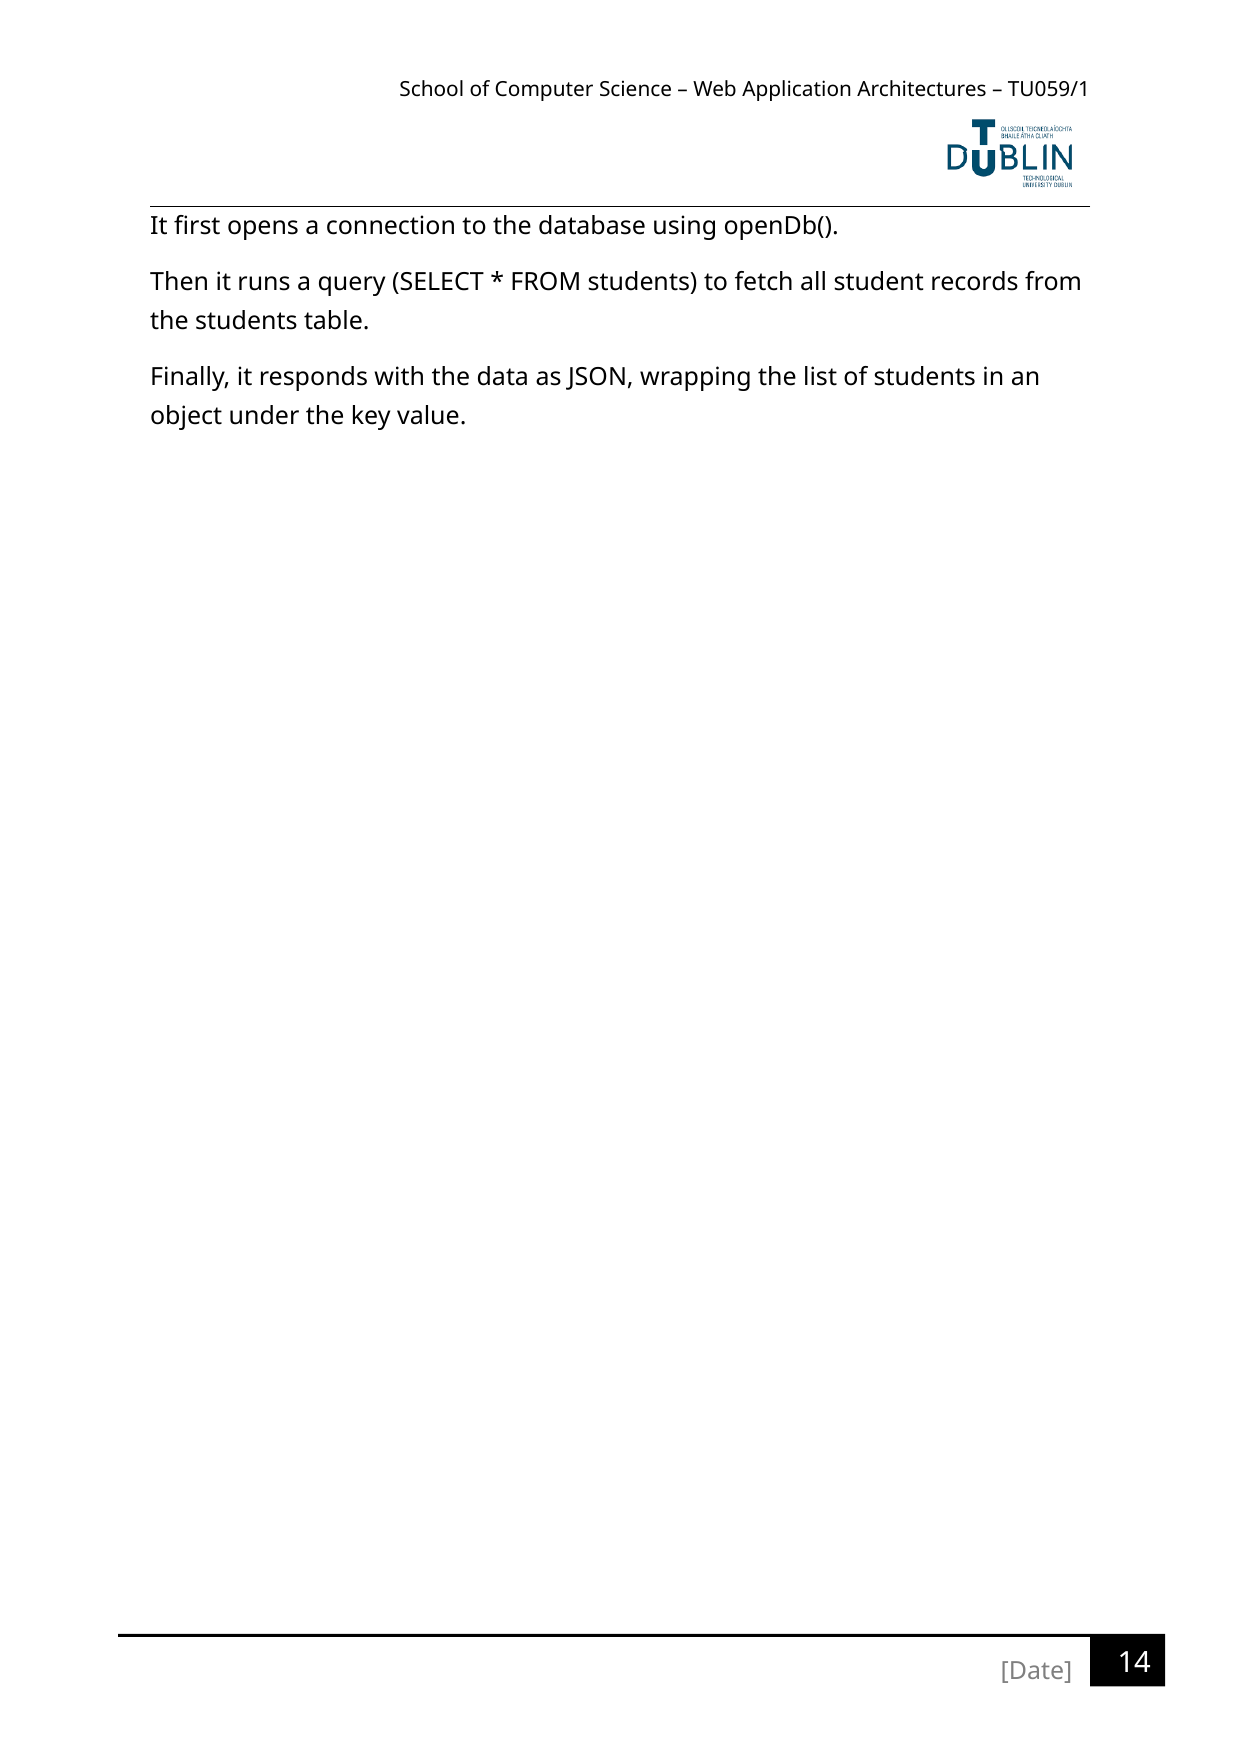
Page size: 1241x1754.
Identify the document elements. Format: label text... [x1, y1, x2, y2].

picture [928, 102, 1091, 204]
text It first opens a connection to the database using openDb(). [150, 207, 1090, 241]
text Then it runs a query (SELECT * FROM students) to fetch all student records from the students table. [150, 263, 1090, 336]
text Finally, it responds with the data as JSON, wrapping the list of students in an object under the key value. [150, 358, 1090, 431]
